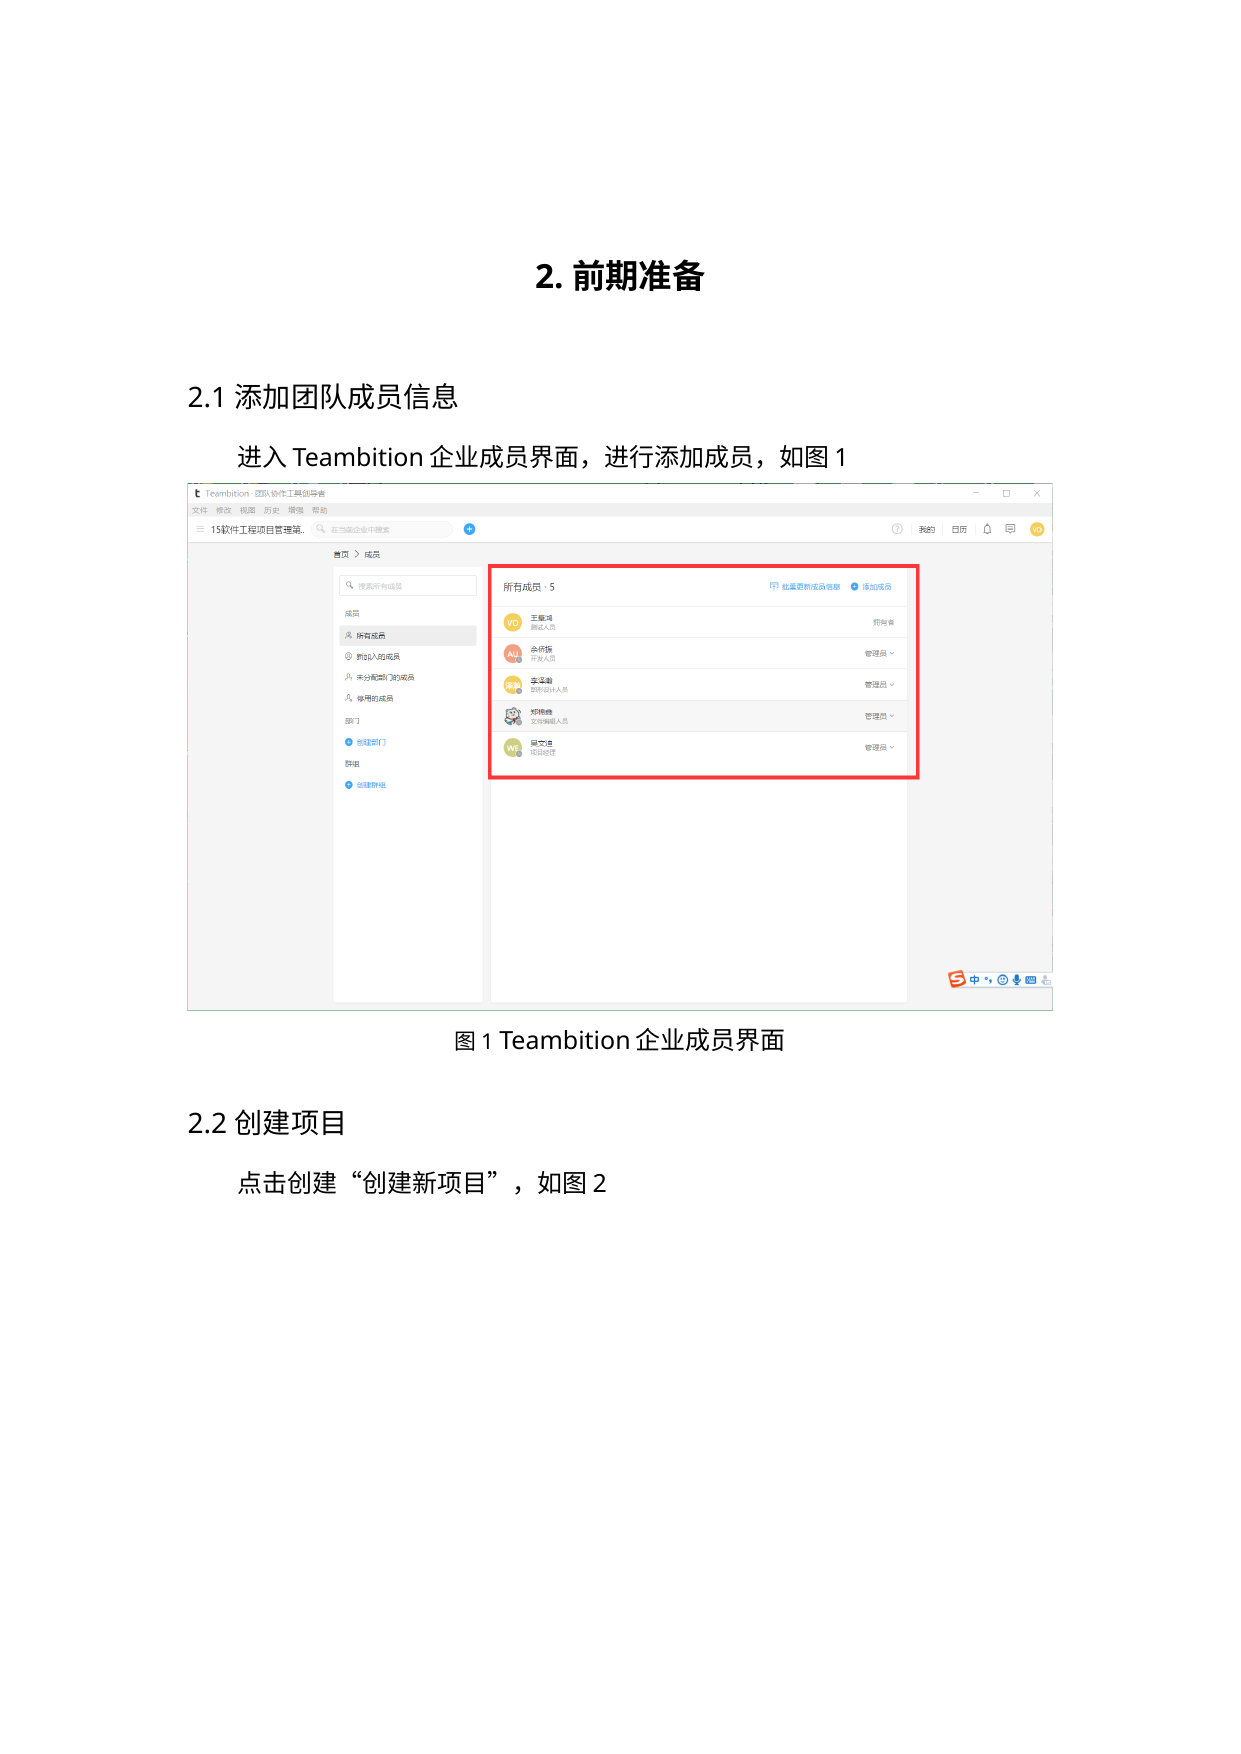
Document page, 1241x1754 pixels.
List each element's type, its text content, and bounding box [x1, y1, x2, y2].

text 2.2 创建项目 [187, 1089, 1053, 1154]
picture [187, 483, 1053, 1011]
text 图1 Teambition企业成员界面 [187, 1020, 1053, 1056]
text 点击创建“创建新项目”，如图2 [187, 1164, 1053, 1200]
text 进入Teambition企业成员界面，进行添加成员，如图1 [187, 438, 1053, 474]
text 2. 前期准备 [187, 249, 1053, 298]
text 2.1 添加团队成员信息 [187, 363, 1053, 428]
